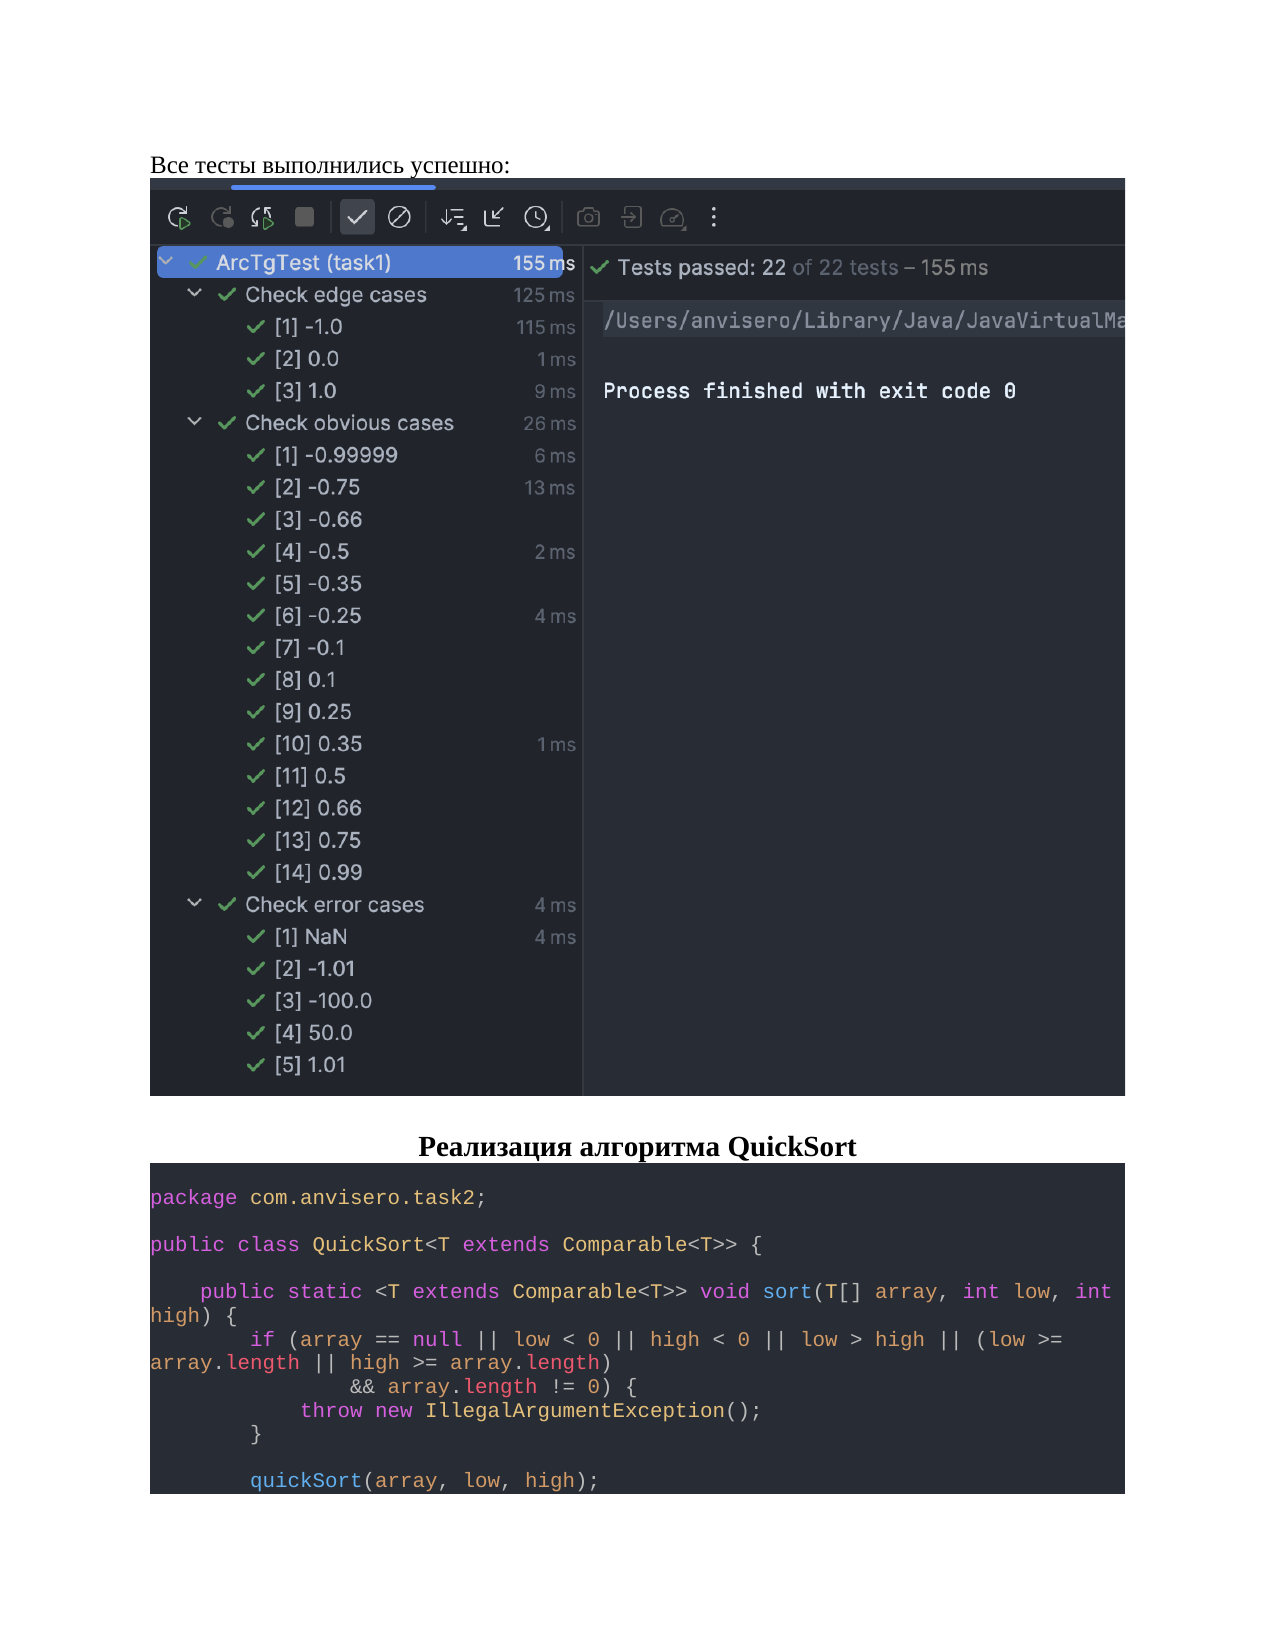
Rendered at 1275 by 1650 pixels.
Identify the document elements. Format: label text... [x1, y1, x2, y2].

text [150, 1163, 1125, 1494]
text Все тесты выполнились успешно: [150, 150, 1125, 178]
text Реализация алгоритма QuickSort [150, 1129, 1125, 1163]
picture [150, 178, 1125, 1096]
